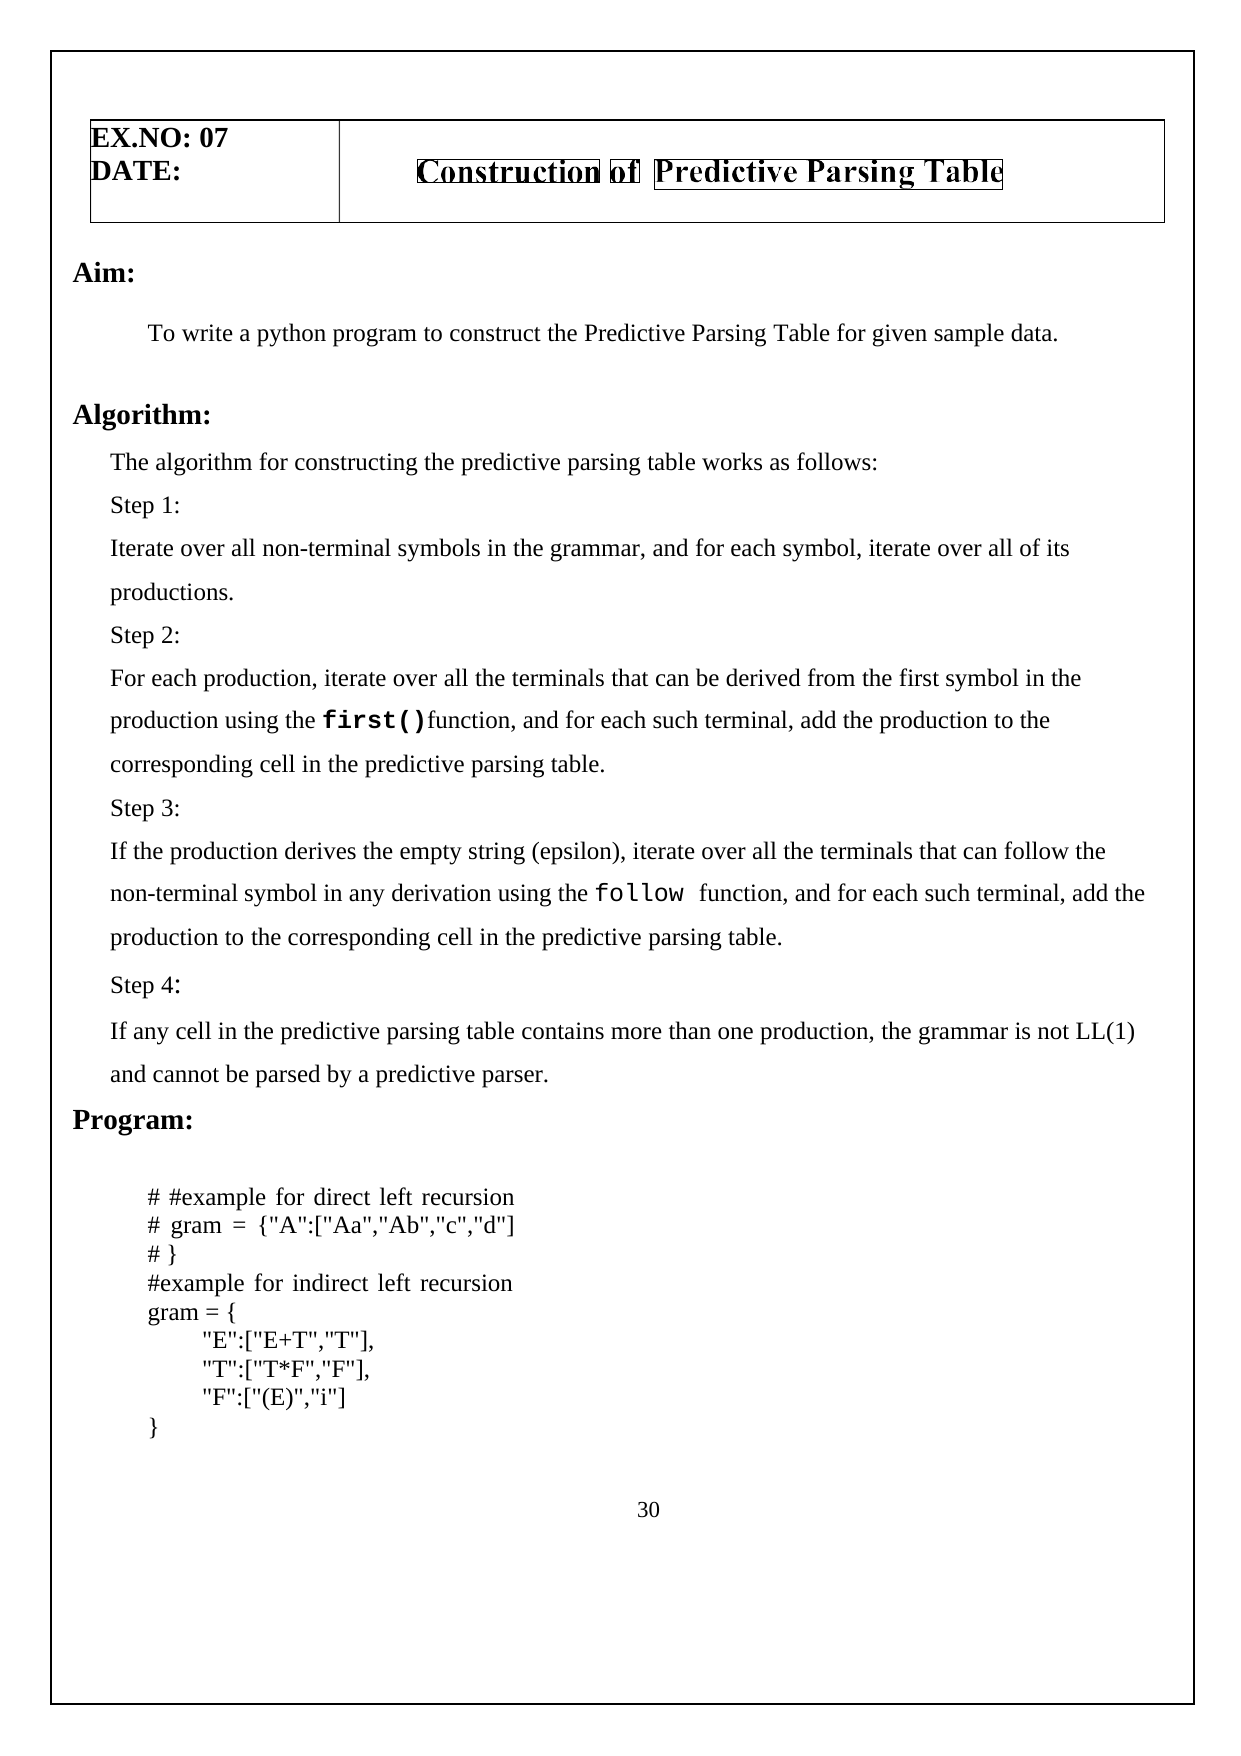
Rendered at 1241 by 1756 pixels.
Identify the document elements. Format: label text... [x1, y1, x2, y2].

text Step 4: [110, 966, 1193, 999]
text If any cell in the predictive parsing table contains more than one production, the grammar is not LL(1) and cannot be parsed by a predictive parser. [110, 1016, 1174, 1088]
subtitle Algorithm: [72, 397, 1193, 430]
picture [91, 121, 1164, 222]
text The algorithm for constructing the predictive parsing table works as follows: Step 1: [110, 447, 889, 519]
text } [147, 1412, 1193, 1441]
picture [97, 162, 105, 178]
text # #example for direct left recursion # gram = {"A":["Aa","Ab","c","d"] # } [147, 1182, 515, 1268]
text "E":["E+T","T"], [202, 1326, 1193, 1354]
subtitle Program: [72, 1102, 1193, 1136]
text Step 3: [110, 793, 1193, 821]
text For each production, iterate over all the terminals that can be derived from the first symbol in the production using the first()function, and for each such terminal, add the production to the corresponding cell in the predictive parsing table. [110, 663, 1193, 778]
text #example for indirect left recursion gram = { [147, 1268, 513, 1326]
text Iterate over all non-terminal symbols in the grammar, and for each symbol, iterate over all of its productions. [110, 533, 1193, 606]
text Step 2: [110, 620, 1193, 649]
subtitle Aim: [72, 255, 1193, 288]
text To write a python program to construct the Predictive Parsing Table for given sample data. [147, 318, 1193, 346]
text If the production derives the empty string (epsilon), iterate over all the terminals that can follow the non-terminal symbol in any derivation using the follow function, and for each such terminal, add the production to the corresponding cell in the predictive parsing table. [110, 836, 1150, 951]
text "T":["T*F","F"], [202, 1354, 1193, 1383]
text "F":["(E)","i"] [202, 1383, 1193, 1412]
